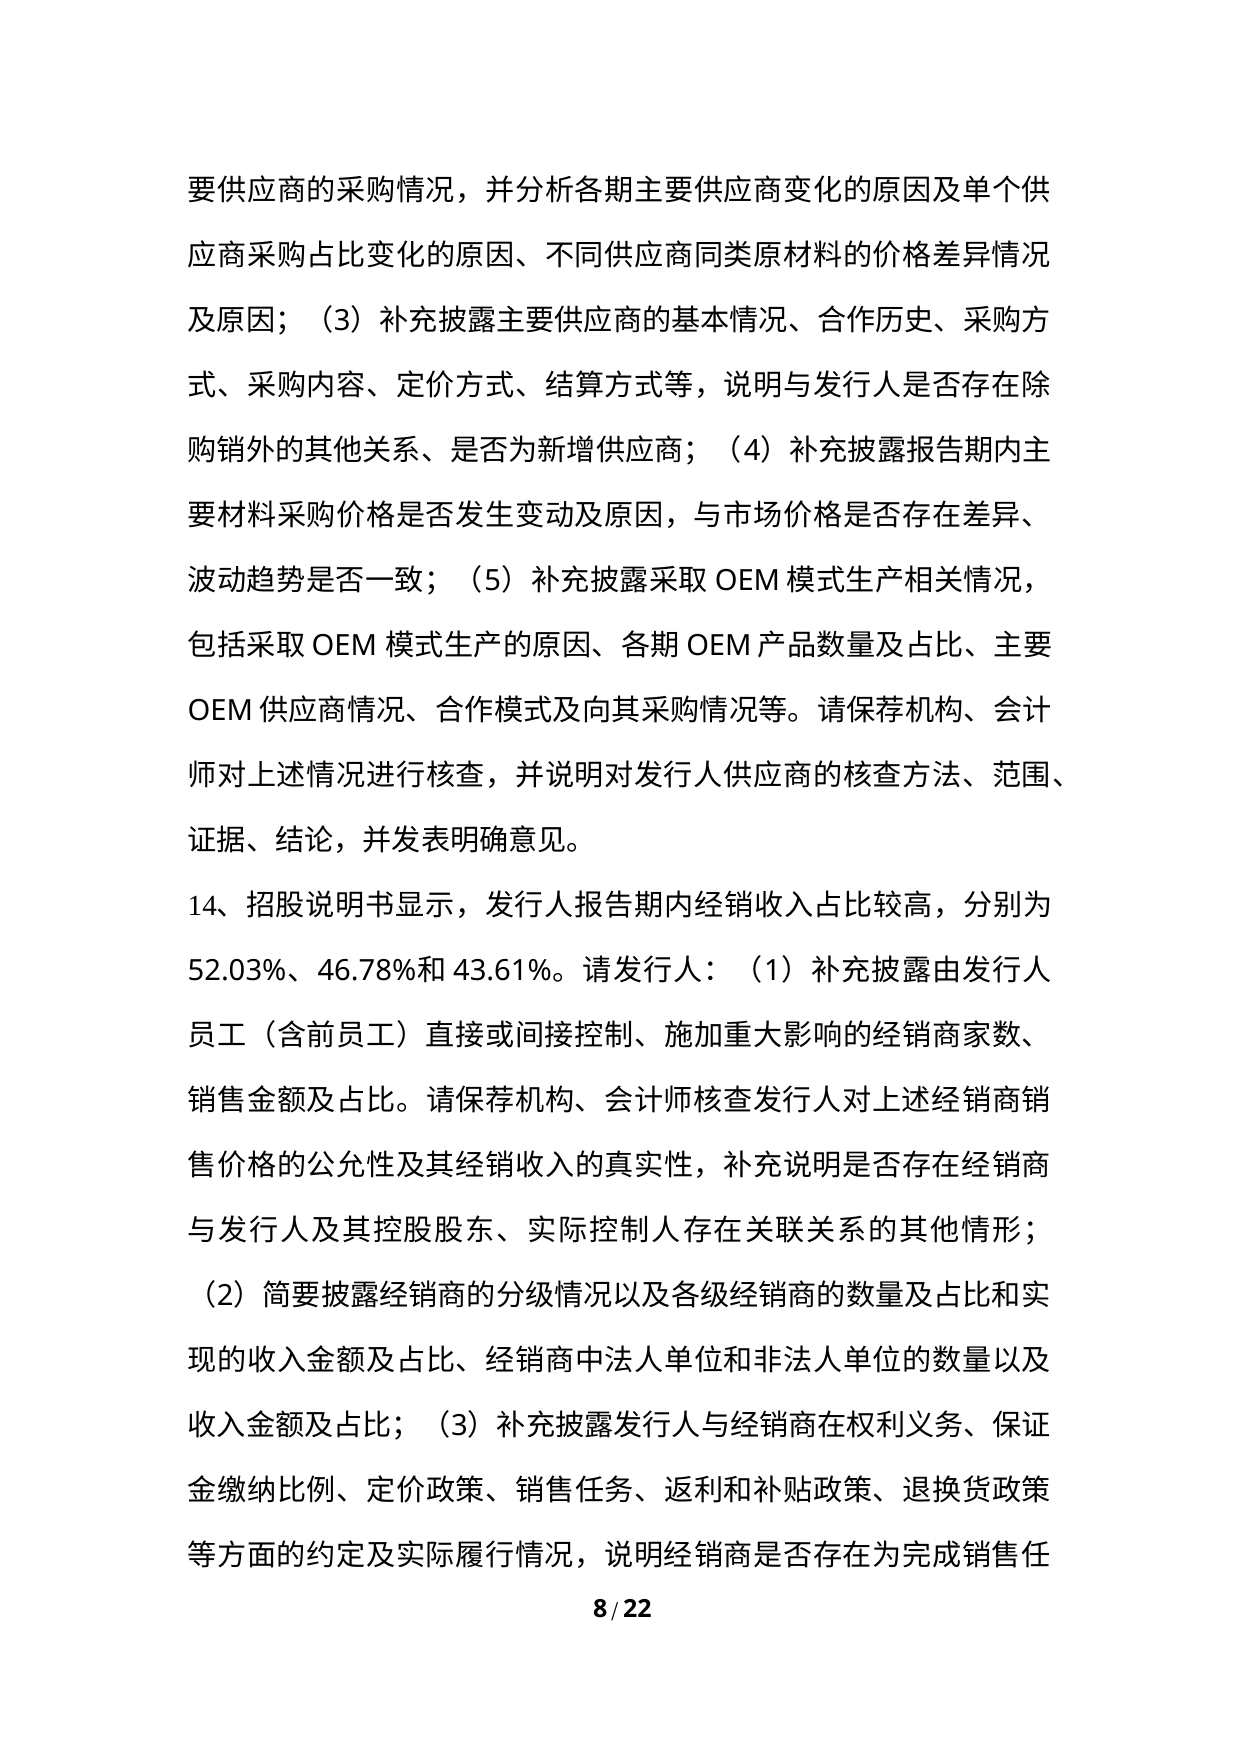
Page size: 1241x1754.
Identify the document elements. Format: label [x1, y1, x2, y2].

list [187, 871, 1053, 1586]
list [187, 156, 1053, 871]
